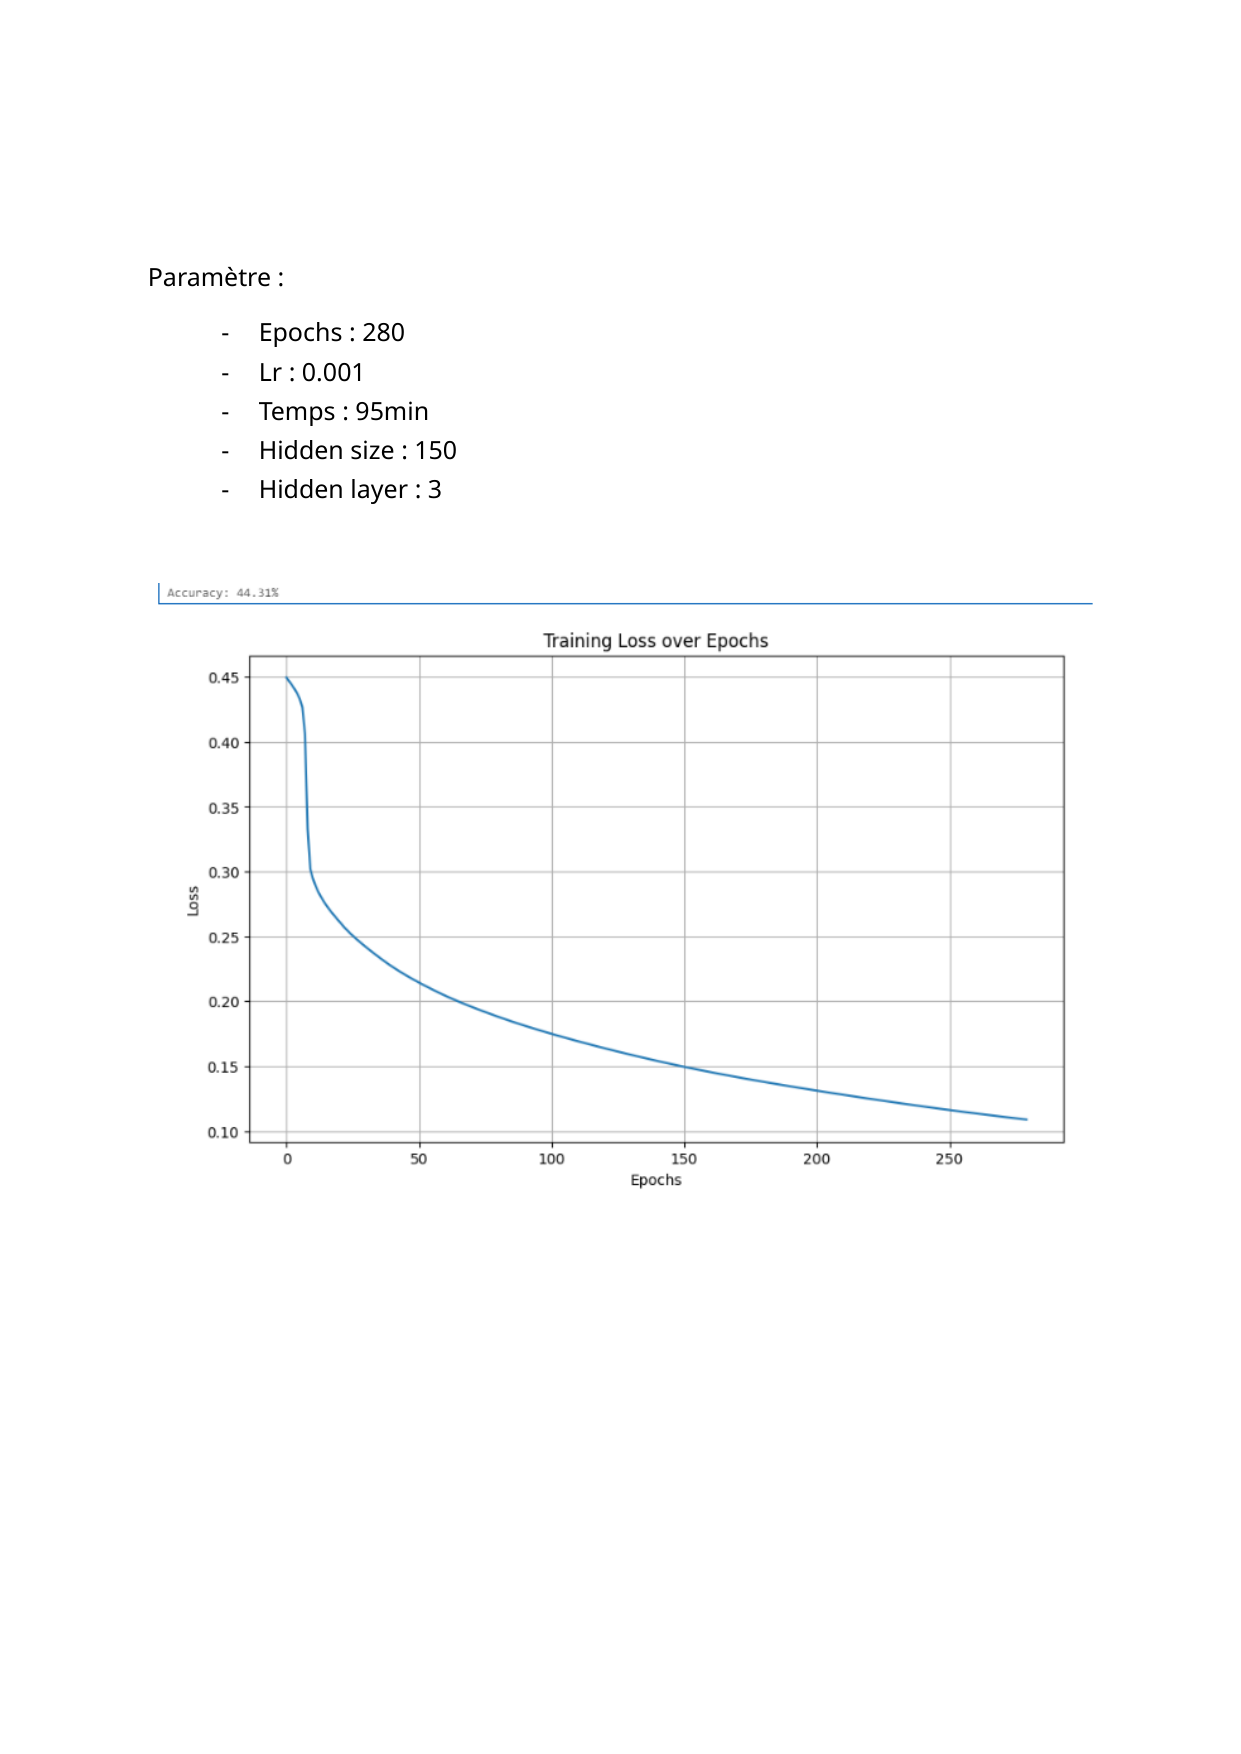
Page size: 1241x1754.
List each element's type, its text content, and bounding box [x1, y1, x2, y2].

picture [147, 583, 1093, 1208]
text Paramètre : [148, 259, 1093, 293]
list Hidden layer : 3 [221, 472, 1093, 506]
list Lr : 0.001 [221, 354, 1093, 388]
list Hidden size : 150 [221, 433, 1093, 467]
list Epochs : 280 [221, 315, 1093, 349]
list Temps : 95min [221, 393, 1093, 427]
